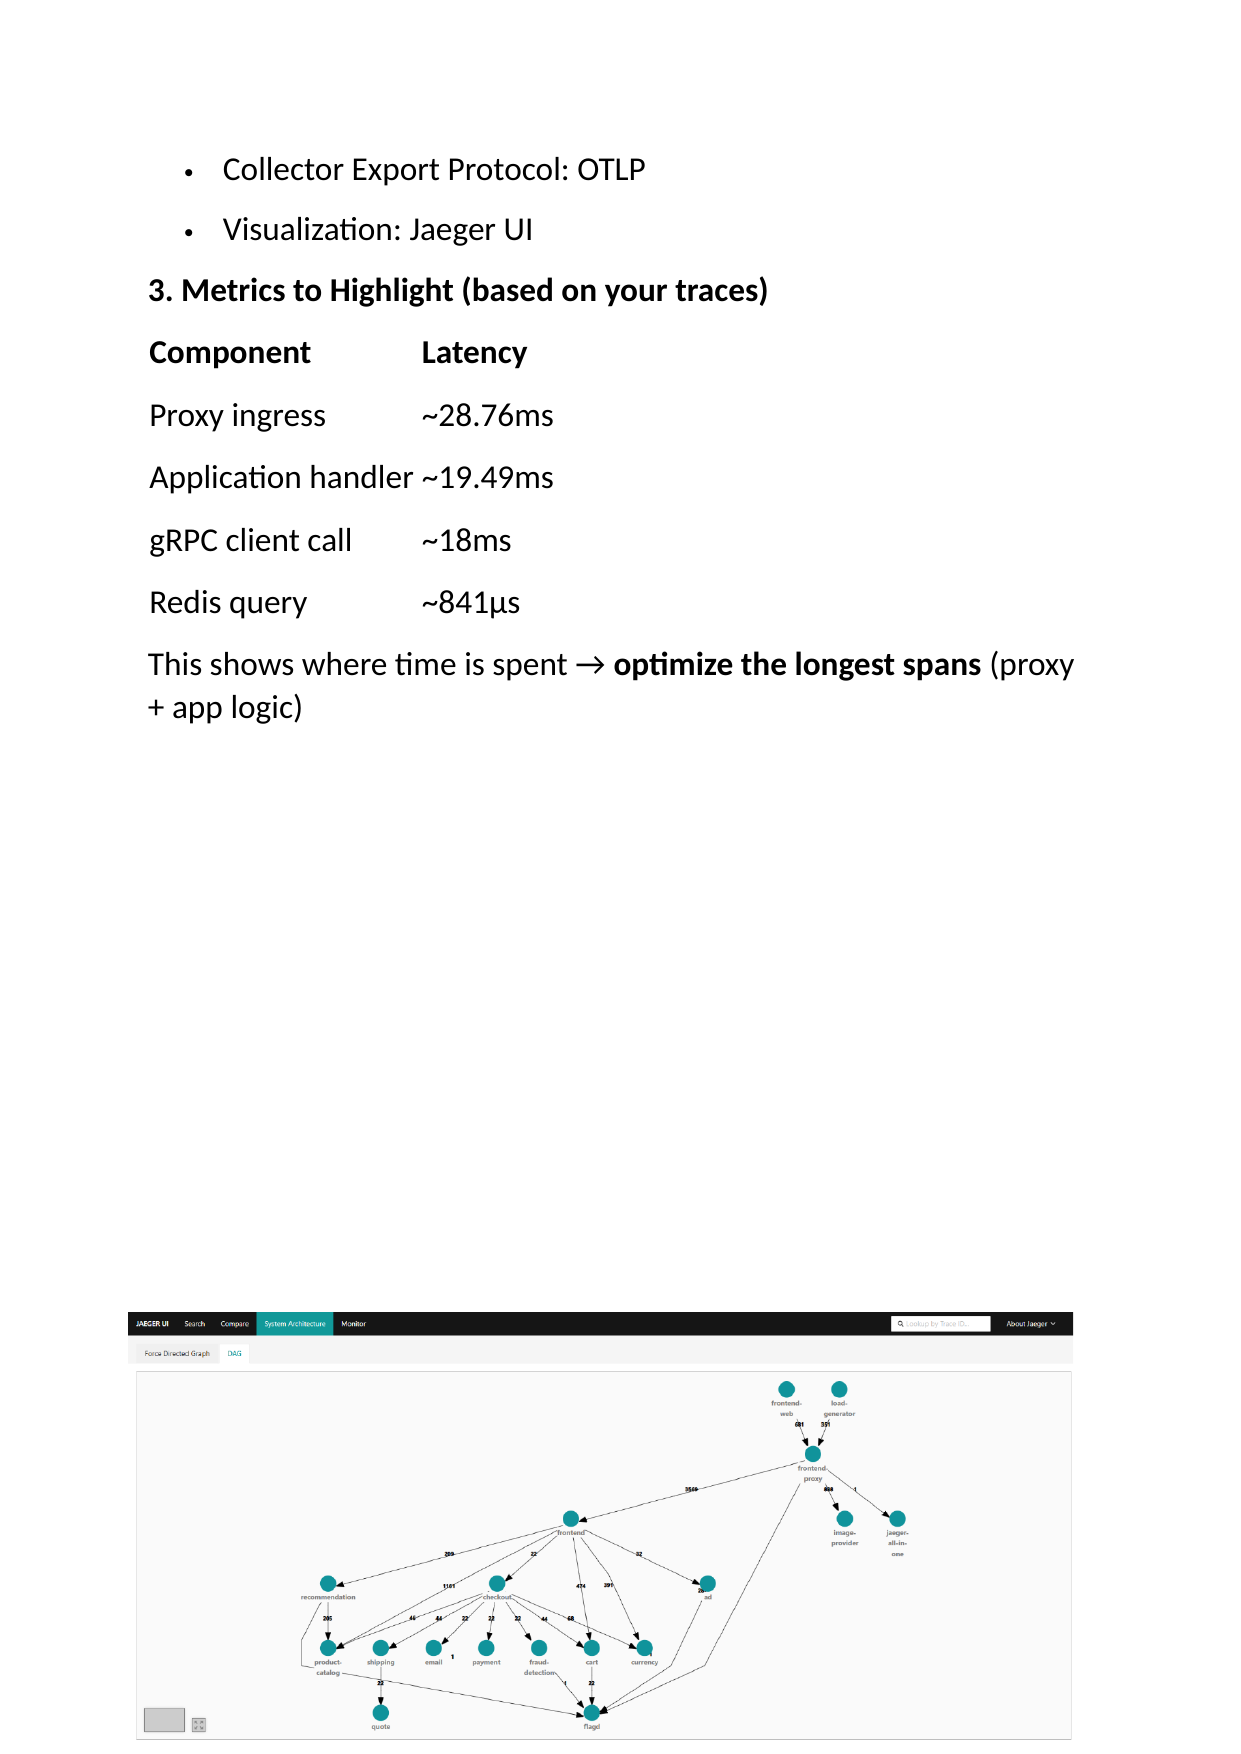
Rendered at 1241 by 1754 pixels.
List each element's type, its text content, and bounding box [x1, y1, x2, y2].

table_cell ~19.49ms [420, 455, 560, 517]
list Collector Export Protocol: OTLP [185, 148, 1093, 188]
table_cell Redis query [148, 580, 420, 642]
picture [128, 1312, 1074, 1741]
text 3. Metrics to Highlight (based on your traces) [148, 269, 1093, 309]
table_cell ~28.76ms [420, 392, 560, 455]
table_cell Proxy ingress [148, 392, 420, 455]
table_header Latency [420, 330, 560, 392]
table_cell Application handler [148, 455, 420, 517]
table_cell ~841μs [420, 580, 560, 642]
table_cell gRPC client call [148, 517, 420, 580]
table_header Component [148, 330, 420, 392]
table_cell ~18ms [420, 517, 560, 580]
list Visualization: Jaeger UI [185, 208, 1093, 249]
text This shows where time is spent → optimize the longest spans (proxy + app logic) [148, 642, 1093, 727]
